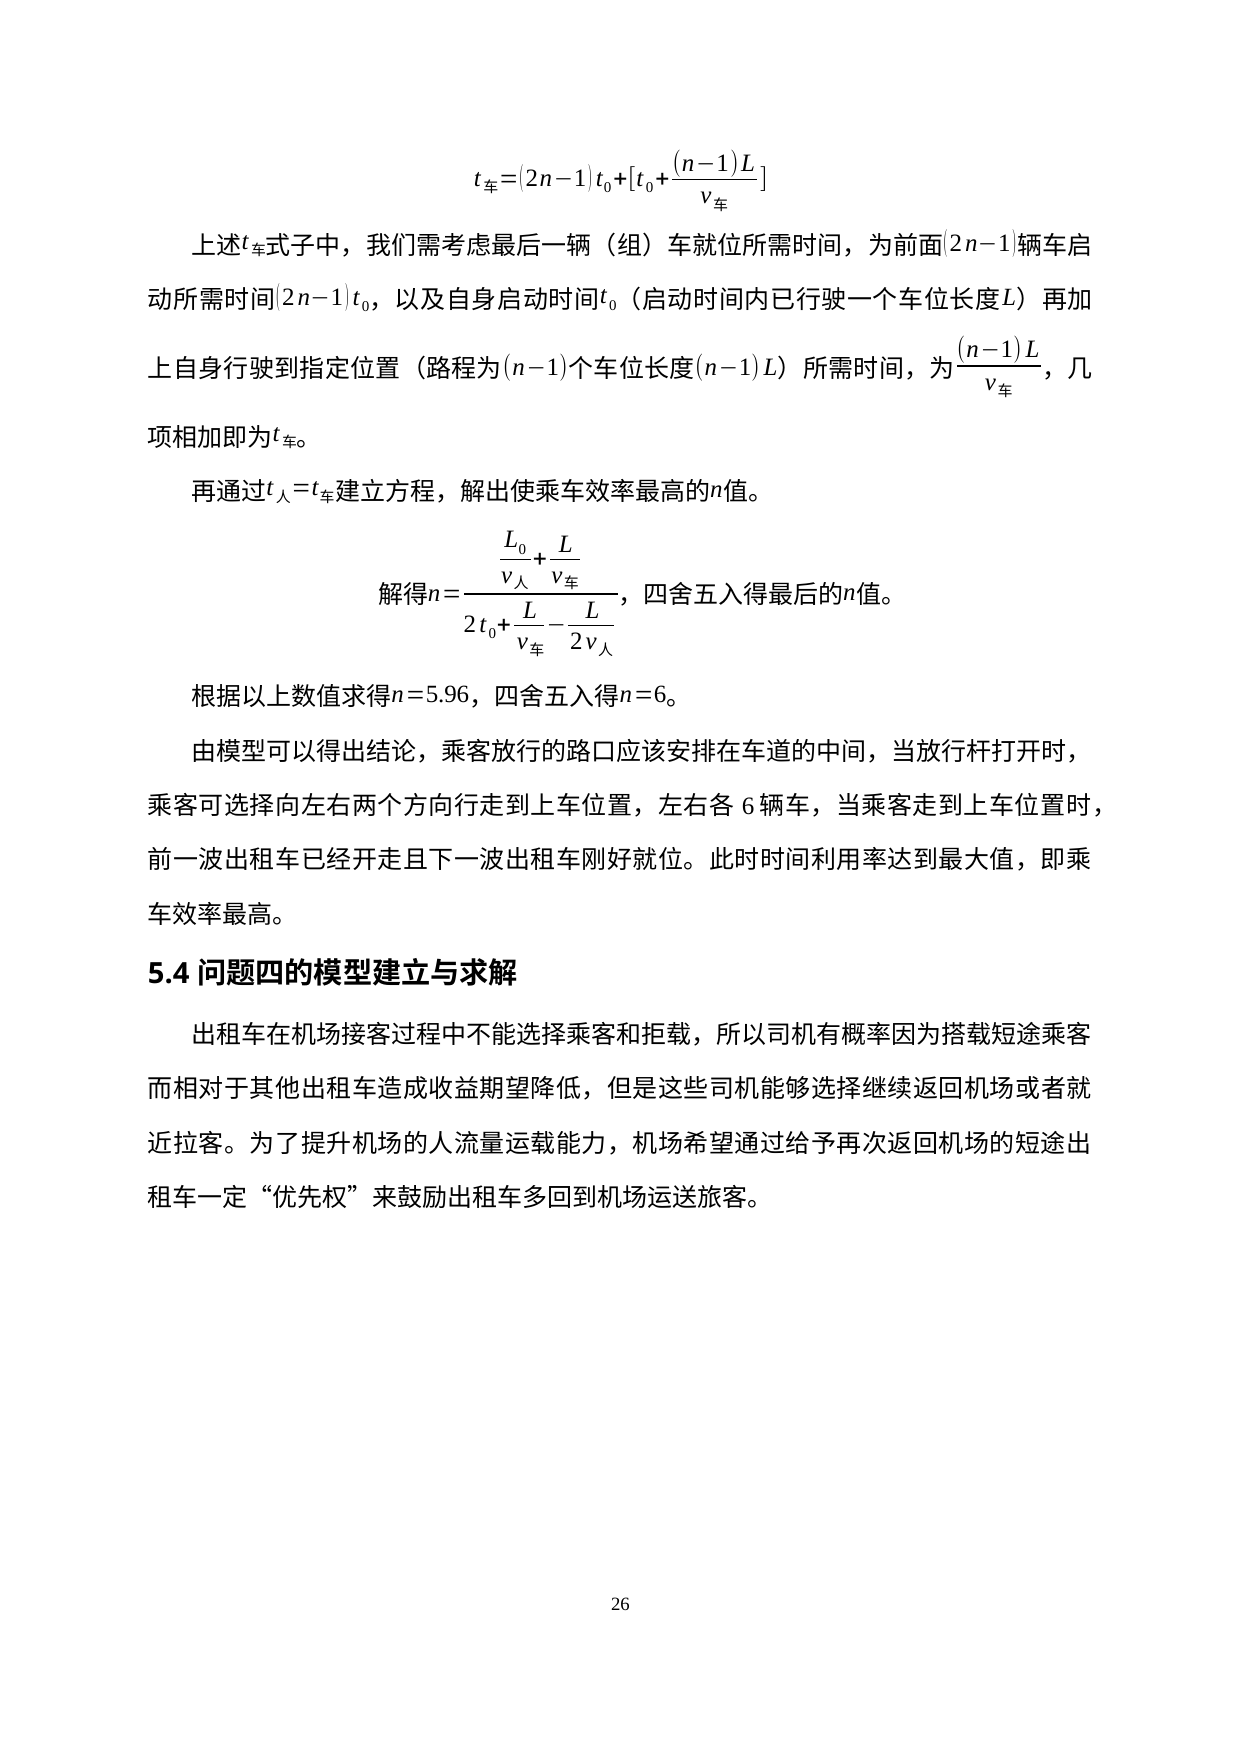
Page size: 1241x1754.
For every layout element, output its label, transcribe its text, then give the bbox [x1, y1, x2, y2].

text 解得，四舍五入得最后的值。 [148, 526, 1092, 659]
text 上述式子中，我们需考虑最后一辆（组）车就位所需时间，为前面辆车启动所需时间，以及自身启动时间（启动时间内已行驶一个车位长度）再加上自身行驶到指定位置（路程为个车位长度）所需时间，为，几项相加即为。 [148, 225, 1092, 453]
text 出租车在机场接客过程中不能选择乘客和拒载，所以司机有概率因为搭载短途乘客而相对于其他出租车造成收益期望降低，但是这些司机能够选择继续返回机场或者就近拉客。为了提升机场的人流量运载能力，机场希望通过给予再次返回机场的短途出租车一定“优先权”来鼓励出租车多回到机场运送旅客。 [148, 1014, 1092, 1214]
text 由模型可以得出结论，乘客放行的路口应该安排在车道的中间，当放行杆打开时，乘客可选择向左右两个方向行走到上车位置，左右各6辆车，当乘客走到上车位置时，前一波出租车已经开走且下一波出租车刚好就位。此时时间利用率达到最大值，即乘车效率最高。 [148, 731, 1092, 931]
text 根据以上数值求得，四舍五入得。 [148, 677, 1092, 713]
text 再通过建立方程，解出使乘车效率最高的值。 [148, 472, 1092, 508]
subtitle 5.4 问题四的模型建立与求解 [148, 950, 1092, 992]
